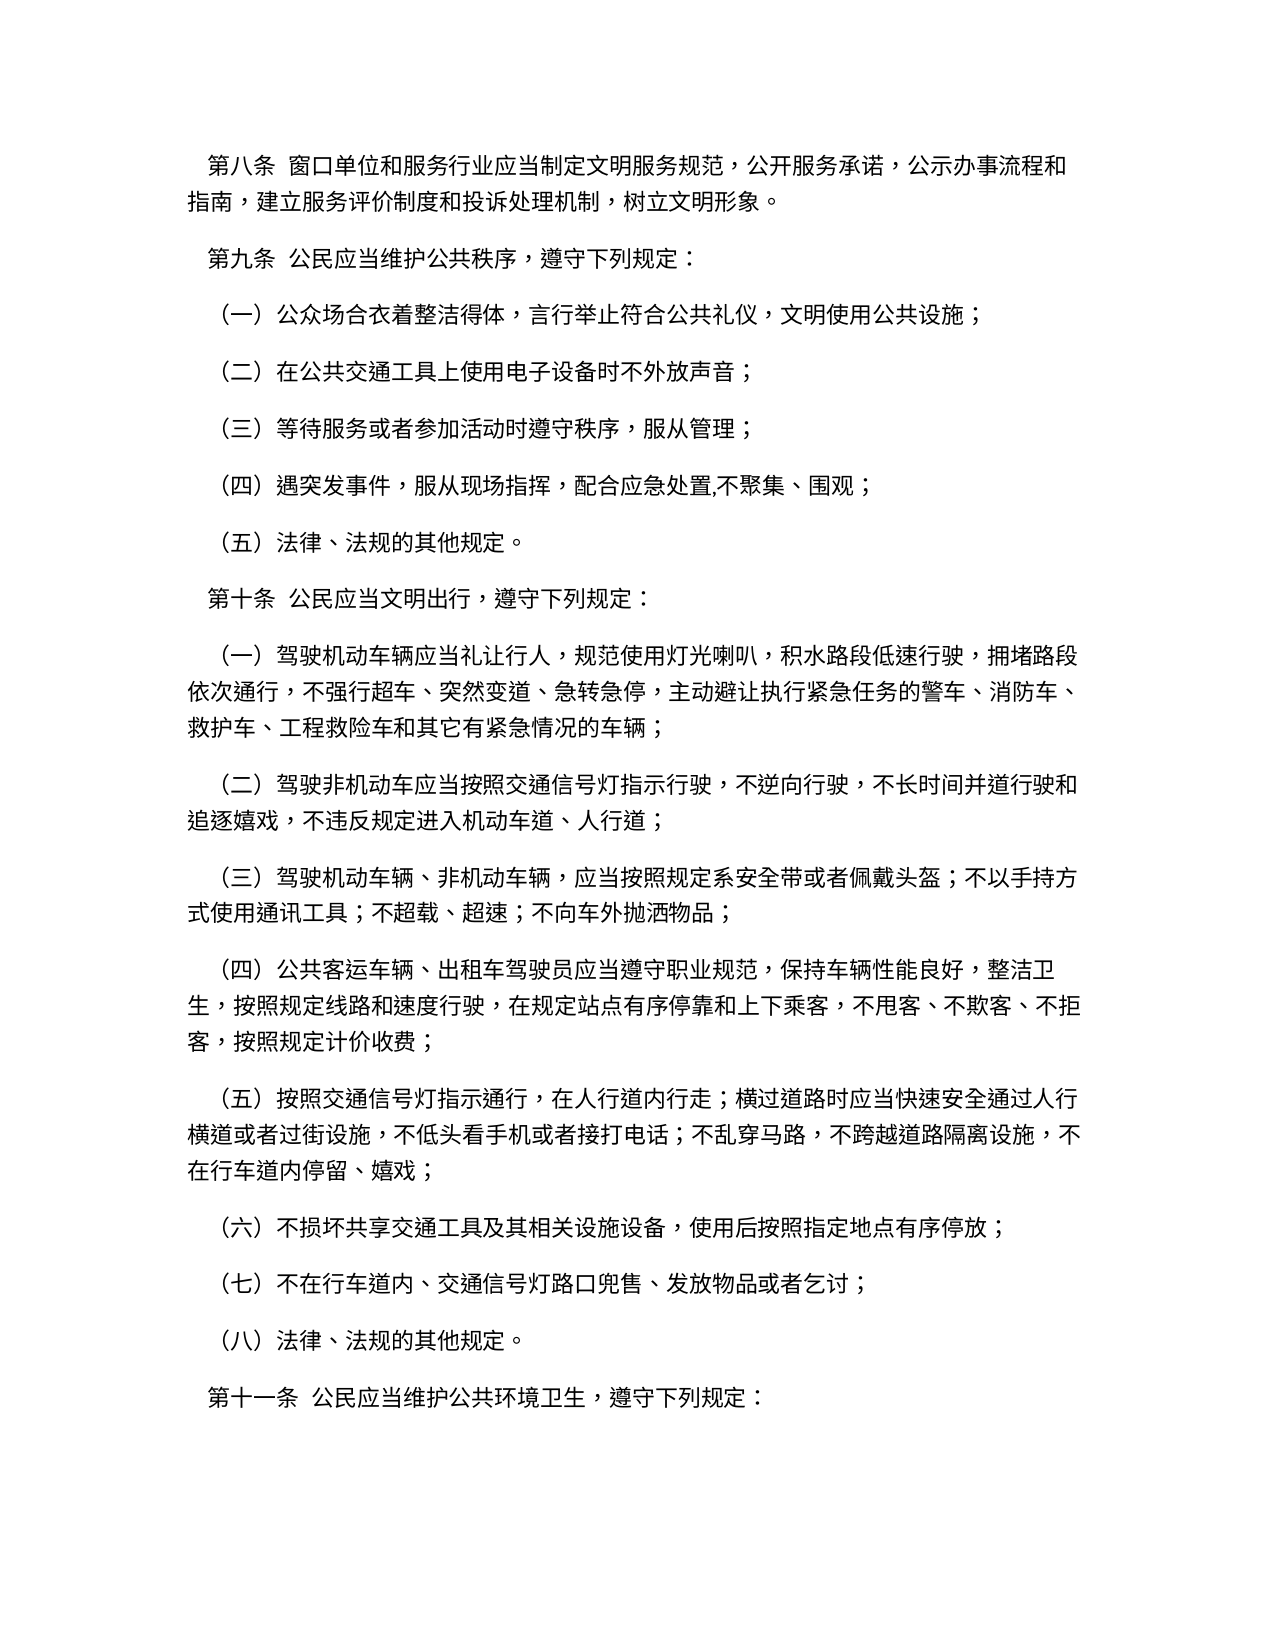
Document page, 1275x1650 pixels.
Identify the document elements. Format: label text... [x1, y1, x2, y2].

text 第十一条 公民应当维护公共环境卫生，遵守下列规定： [187, 1382, 1087, 1413]
text （五）按照交通信号灯指示通行，在人行道内行走；横过道路时应当快速安全通过人行横道或者过街设施，不低头看手机或者接打电话；不乱穿马路，不跨越道路隔离设施，不在行车道内停留、嬉戏； [187, 1083, 1087, 1186]
text （五）法律、法规的其他规定。 [187, 527, 1087, 558]
text （一）公众场合衣着整洁得体，言行举止符合公共礼仪，文明使用公共设施； [187, 299, 1087, 331]
text （四）公共客运车辆、出租车驾驶员应当遵守职业规范，保持车辆性能良好，整洁卫生，按照规定线路和速度行驶，在规定站点有序停靠和上下乘客，不甩客、不欺客、不拒客，按照规定计价收费； [187, 954, 1087, 1057]
text （四）遇突发事件，服从现场指挥，配合应急处置,不聚集、围观； [187, 470, 1087, 501]
text （八）法律、法规的其他规定。 [187, 1325, 1087, 1356]
text 第十条 公民应当文明出行，遵守下列规定： [187, 583, 1087, 614]
text （三）驾驶机动车辆、非机动车辆，应当按照规定系安全带或者佩戴头盔；不以手持方式使用通讯工具；不超载、超速；不向车外抛洒物品； [187, 861, 1087, 929]
text 第九条 公民应当维护公共秩序，遵守下列规定： [187, 243, 1087, 274]
text （二）在公共交通工具上使用电子设备时不外放声音； [187, 356, 1087, 387]
text （三）等待服务或者参加活动时遵守秩序，服从管理； [187, 413, 1087, 444]
text 第八条 窗口单位和服务行业应当制定文明服务规范，公开服务承诺，公示办事流程和指南，建立服务评价制度和投诉处理机制，树立文明形象。 [187, 150, 1087, 217]
text （七）不在行车道内、交通信号灯路口兜售、发放物品或者乞讨； [187, 1268, 1087, 1299]
text （一）驾驶机动车辆应当礼让行人，规范使用灯光喇叭，积水路段低速行驶，拥堵路段依次通行，不强行超车、突然变道、急转急停，主动避让执行紧急任务的警车、消防车、救护车、工程救险车和其它有紧急情况的车辆； [187, 640, 1087, 743]
text （六）不损坏共享交通工具及其相关设施设备，使用后按照指定地点有序停放； [187, 1211, 1087, 1243]
text （二）驾驶非机动车应当按照交通信号灯指示行驶，不逆向行驶，不长时间并道行驶和追逐嬉戏，不违反规定进入机动车道、人行道； [187, 769, 1087, 836]
